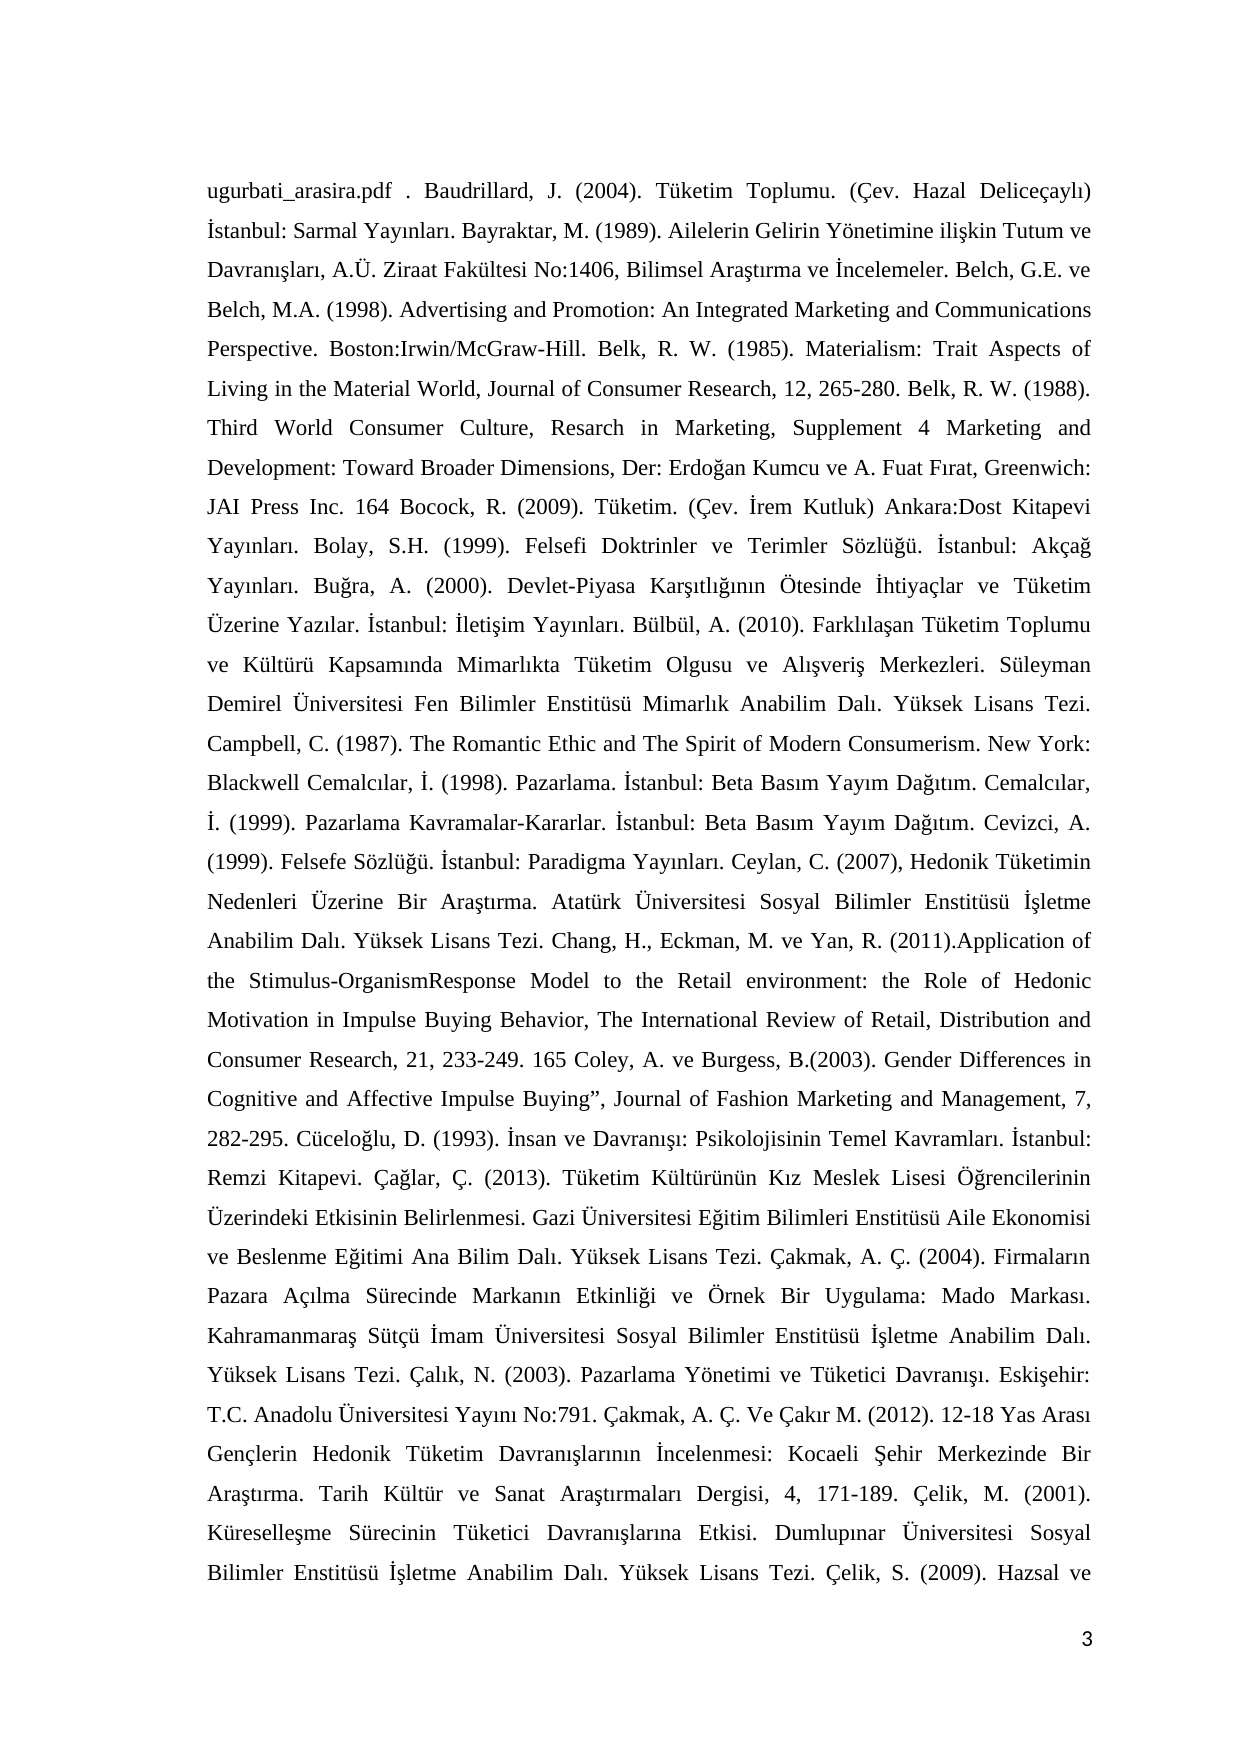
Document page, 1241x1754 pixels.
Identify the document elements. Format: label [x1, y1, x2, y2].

text [207, 177, 1092, 1585]
